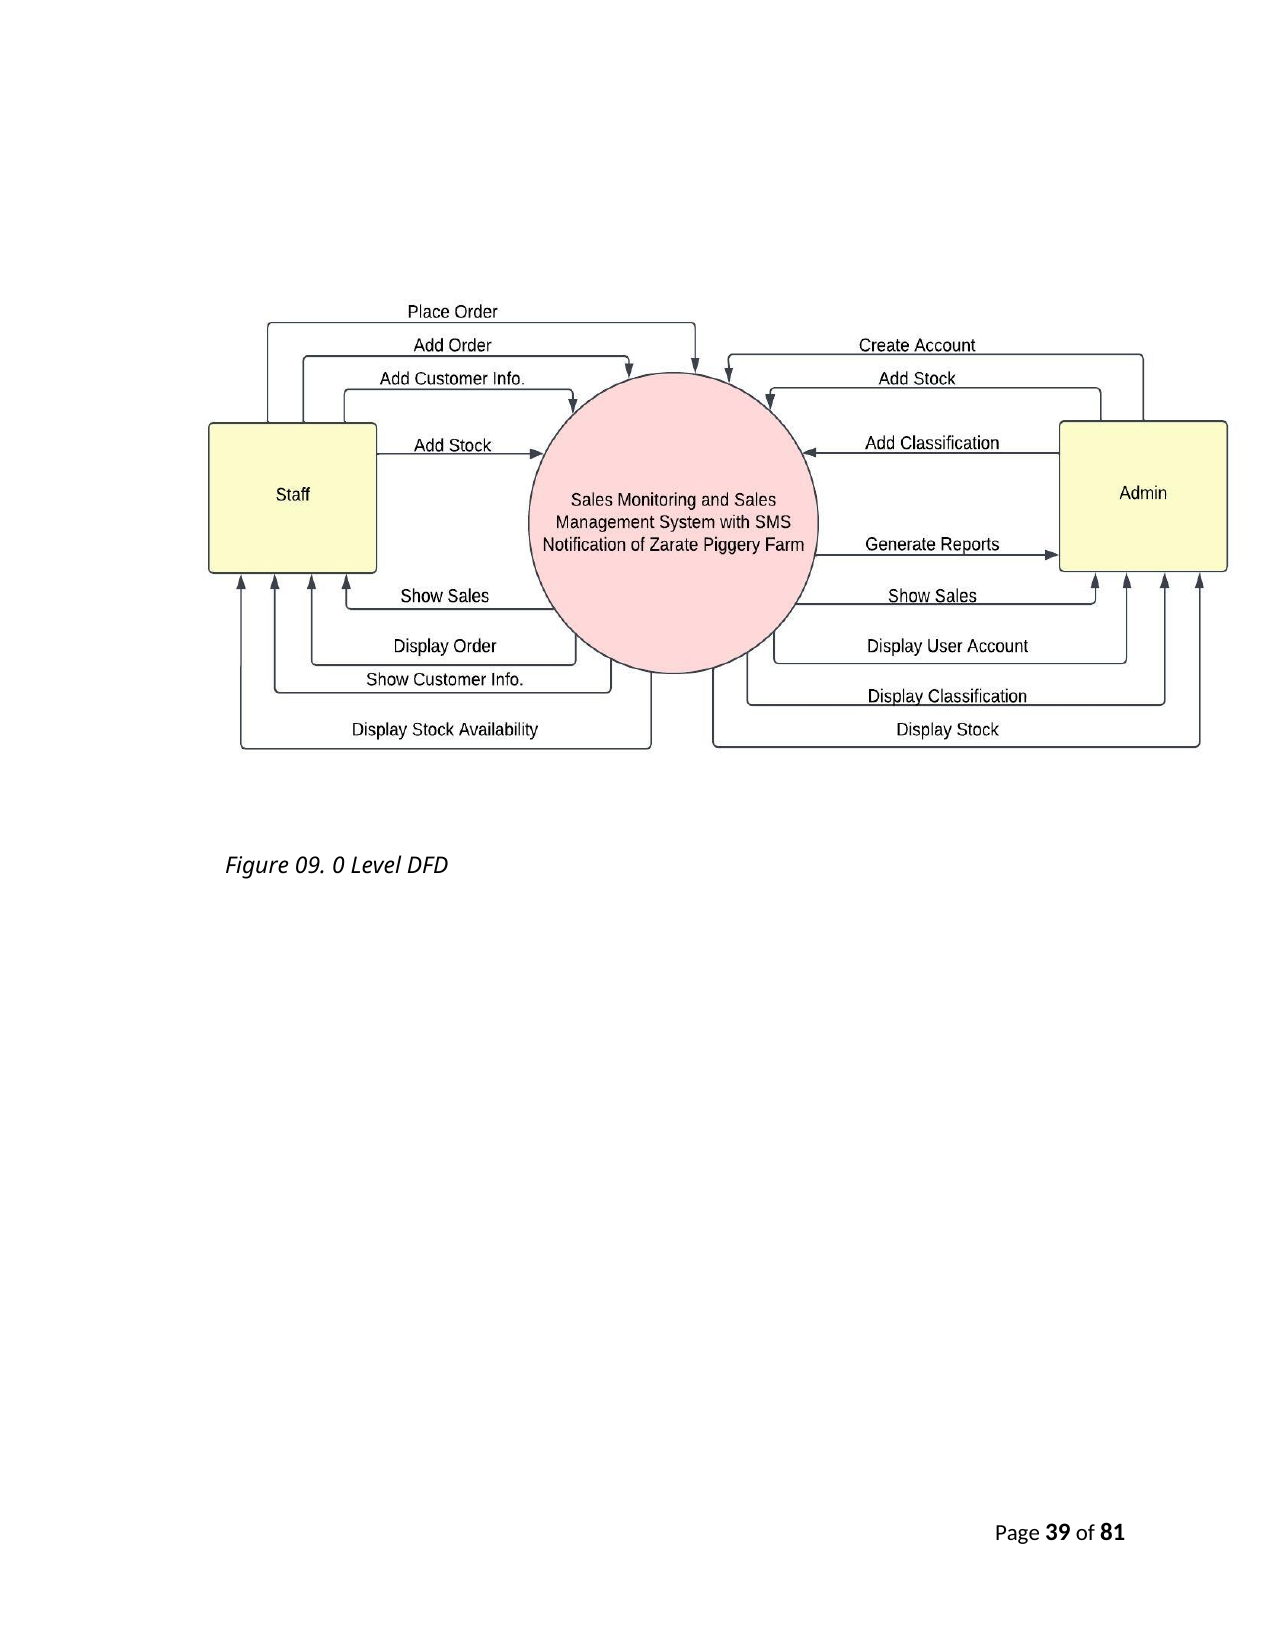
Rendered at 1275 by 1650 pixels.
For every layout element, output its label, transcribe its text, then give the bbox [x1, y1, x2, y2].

picture [178, 261, 1258, 790]
text Figure 09. 0 Level DFD [225, 849, 1125, 880]
